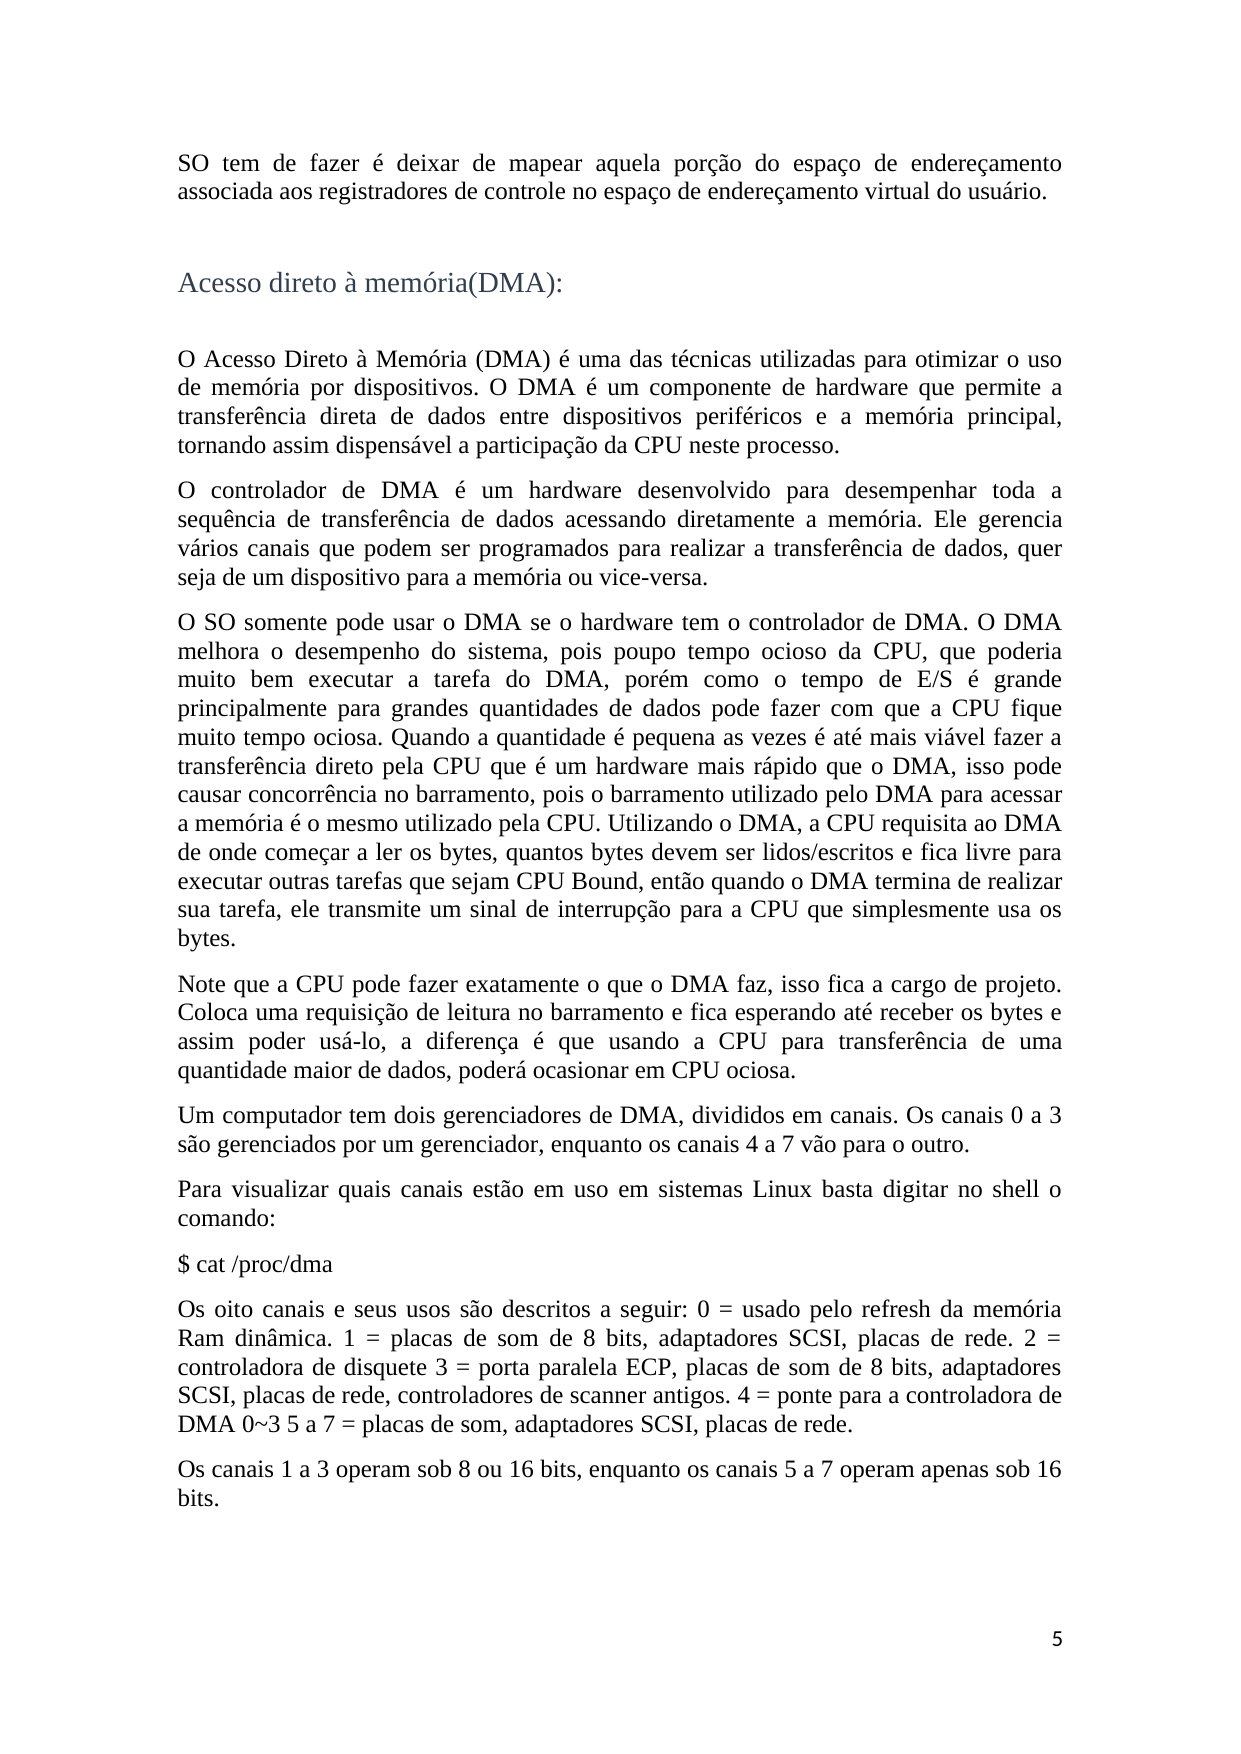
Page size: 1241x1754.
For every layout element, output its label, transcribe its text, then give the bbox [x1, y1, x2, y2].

text O SO somente pode usar o DMA se o hardware tem o controlador de DMA. O DMA melhora o desempenho do sistema, pois poupo tempo ocioso da CPU, que poderia muito bem executar a tarefa do DMA, porém como o tempo de E/S é grande principalmente para grandes quantidades de dados pode fazer com que a CPU fique muito tempo ociosa. Quando a quantidade é pequena as vezes é até mais viável fazer a transferência direto pela CPU que é um hardware mais rápido que o DMA, isso pode causar concorrência no barramento, pois o barramento utilizado pelo DMA para acessar a memória é o mesmo utilizado pela CPU. Utilizando o DMA, a CPU requisita ao DMA de onde começar a ler os bytes, quantos bytes devem ser lidos/escritos e fica livre para executar outras tarefas que sejam CPU Bound, então quando o DMA termina de realizar sua tarefa, ele transmite um sinal de interrupção para a CPU que simplesmente usa os bytes. [177, 607, 1063, 952]
text Os oito canais e seus usos são descritos a seguir: 0 = usado pelo refresh da memória Ram dinâmica. 1 = placas de som de 8 bits, adaptadores SCSI, placas de rede. 2 = controladora de disquete 3 = porta paralela ECP, placas de som de 8 bits, adaptadores SCSI, placas de rede, controladores de scanner antigos. 4 = ponte para a controladora de DMA 0~3 5 a 7 = placas de som, adaptadores SCSI, placas de rede. [177, 1294, 1063, 1438]
text Os canais 1 a 3 operam sob 8 ou 16 bits, enquanto os canais 5 a 7 operam apenas sob 16 bits. [177, 1454, 1063, 1512]
text Para visualizar quais canais estão em uso em sistemas Linux basta digitar no shell o comando: [177, 1174, 1063, 1232]
text Um computador tem dois gerenciadores de DMA, divididos em canais. Os canais 0 a 3 são gerenciados por um gerenciador, enquanto os canais 4 a 7 vão para o outro. [177, 1100, 1063, 1158]
text O Acesso Direto à Memória (DMA) é uma das técnicas utilizadas para otimizar o uso de memória por dispositivos. O DMA é um componente de hardware que permite a transferência direta de dados entre dispositivos periféricos e a memória principal, tornando assim dispensável a participação da CPU neste processo. [177, 344, 1063, 459]
text $ cat /proc/dma [177, 1249, 1063, 1277]
subtitle Acesso direto à memória(DMA): [177, 265, 1063, 298]
text Note que a CPU pode fazer exatamente o que o DMA faz, isso fica a cargo de projeto. Coloca uma requisição de leitura no barramento e fica esperando até receber os bytes e assim poder usá-lo, a diferença é que usando a CPU para transferência de uma quantidade maior de dados, poderá ocasionar em CPU ociosa. [177, 969, 1063, 1084]
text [177, 148, 1063, 205]
text O controlador de DMA é um hardware desenvolvido para desempenhar toda a sequência de transferência de dados acessando diretamente a memória. Ele gerencia vários canais que podem ser programados para realizar a transferência de dados, quer seja de um dispositivo para a memória ou vice-versa. [177, 475, 1063, 590]
